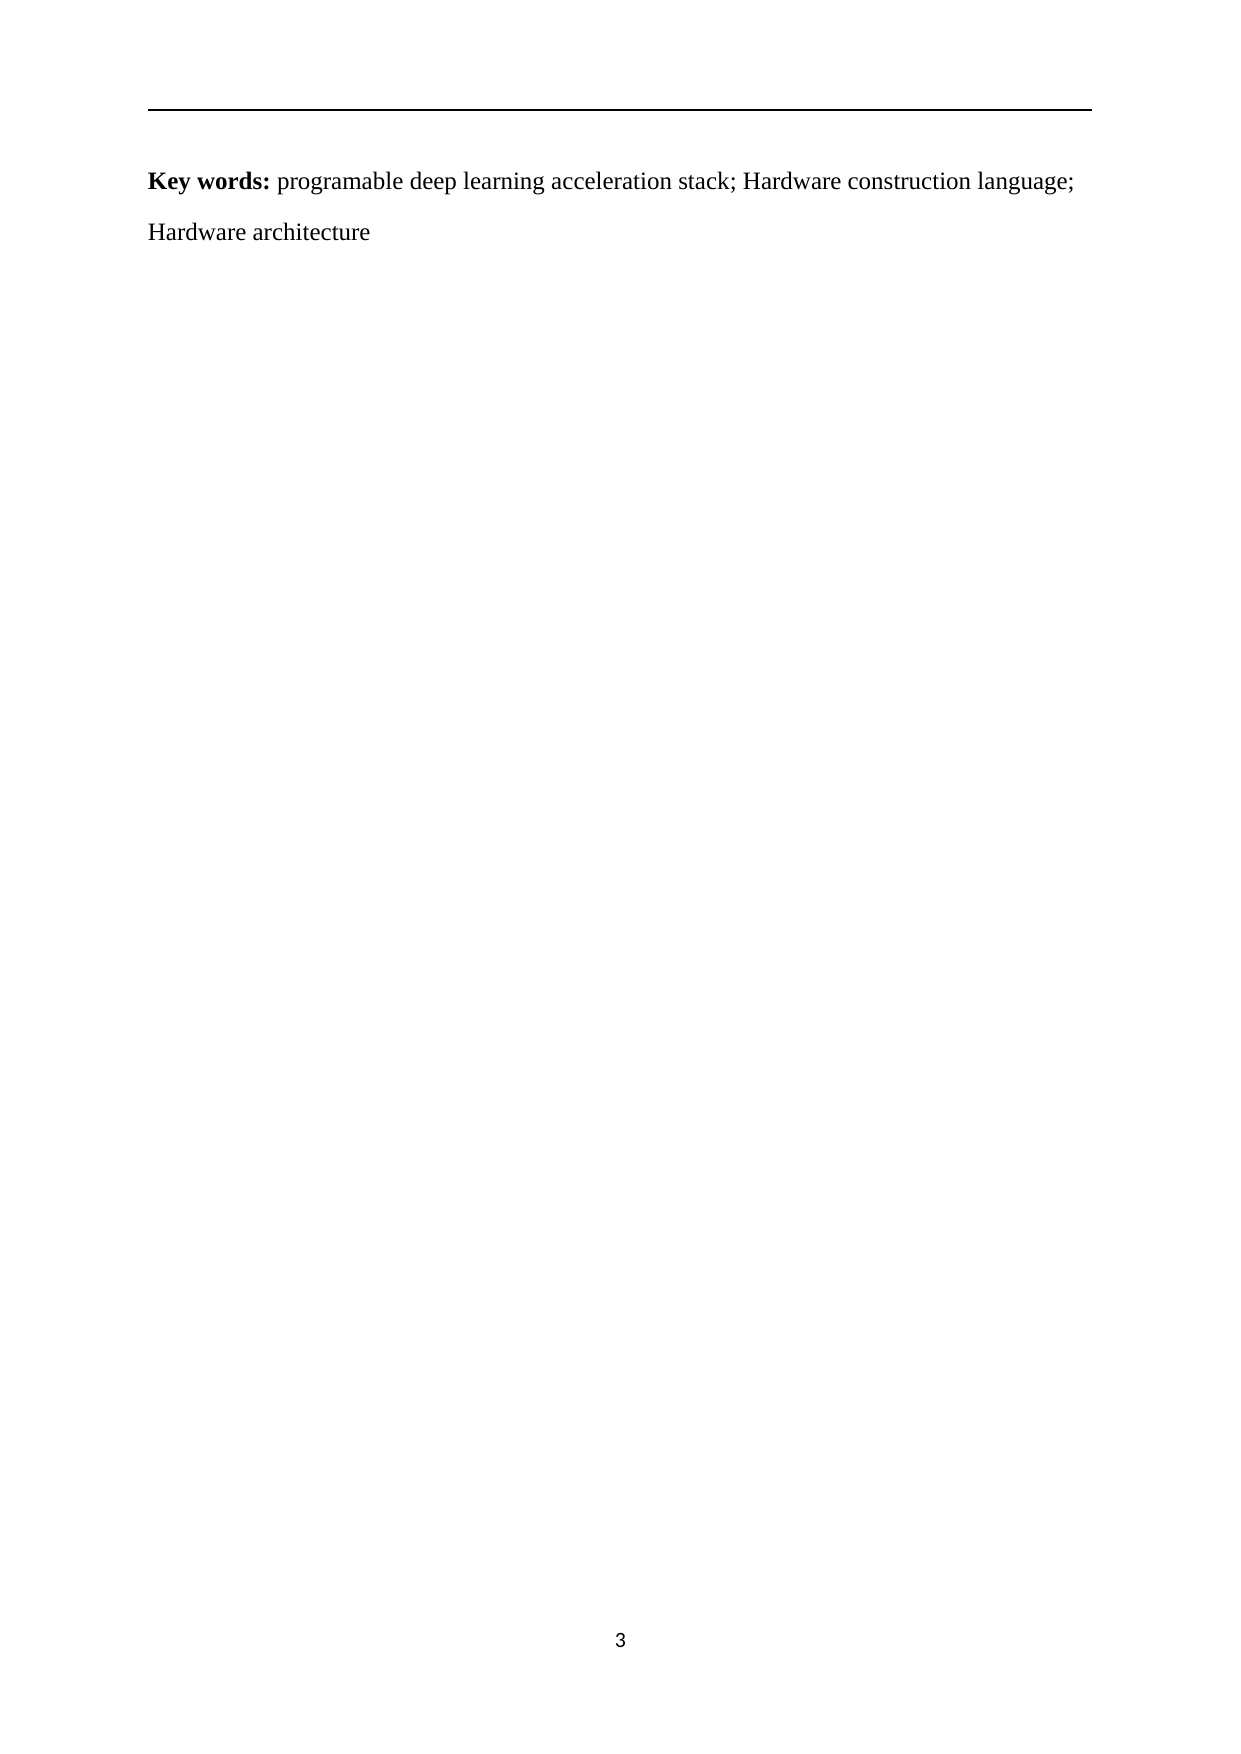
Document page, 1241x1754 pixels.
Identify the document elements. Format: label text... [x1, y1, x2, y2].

text Key words: programable deep learning acceleration stack; Hardware construction language; Hardware architecture [148, 164, 1092, 249]
